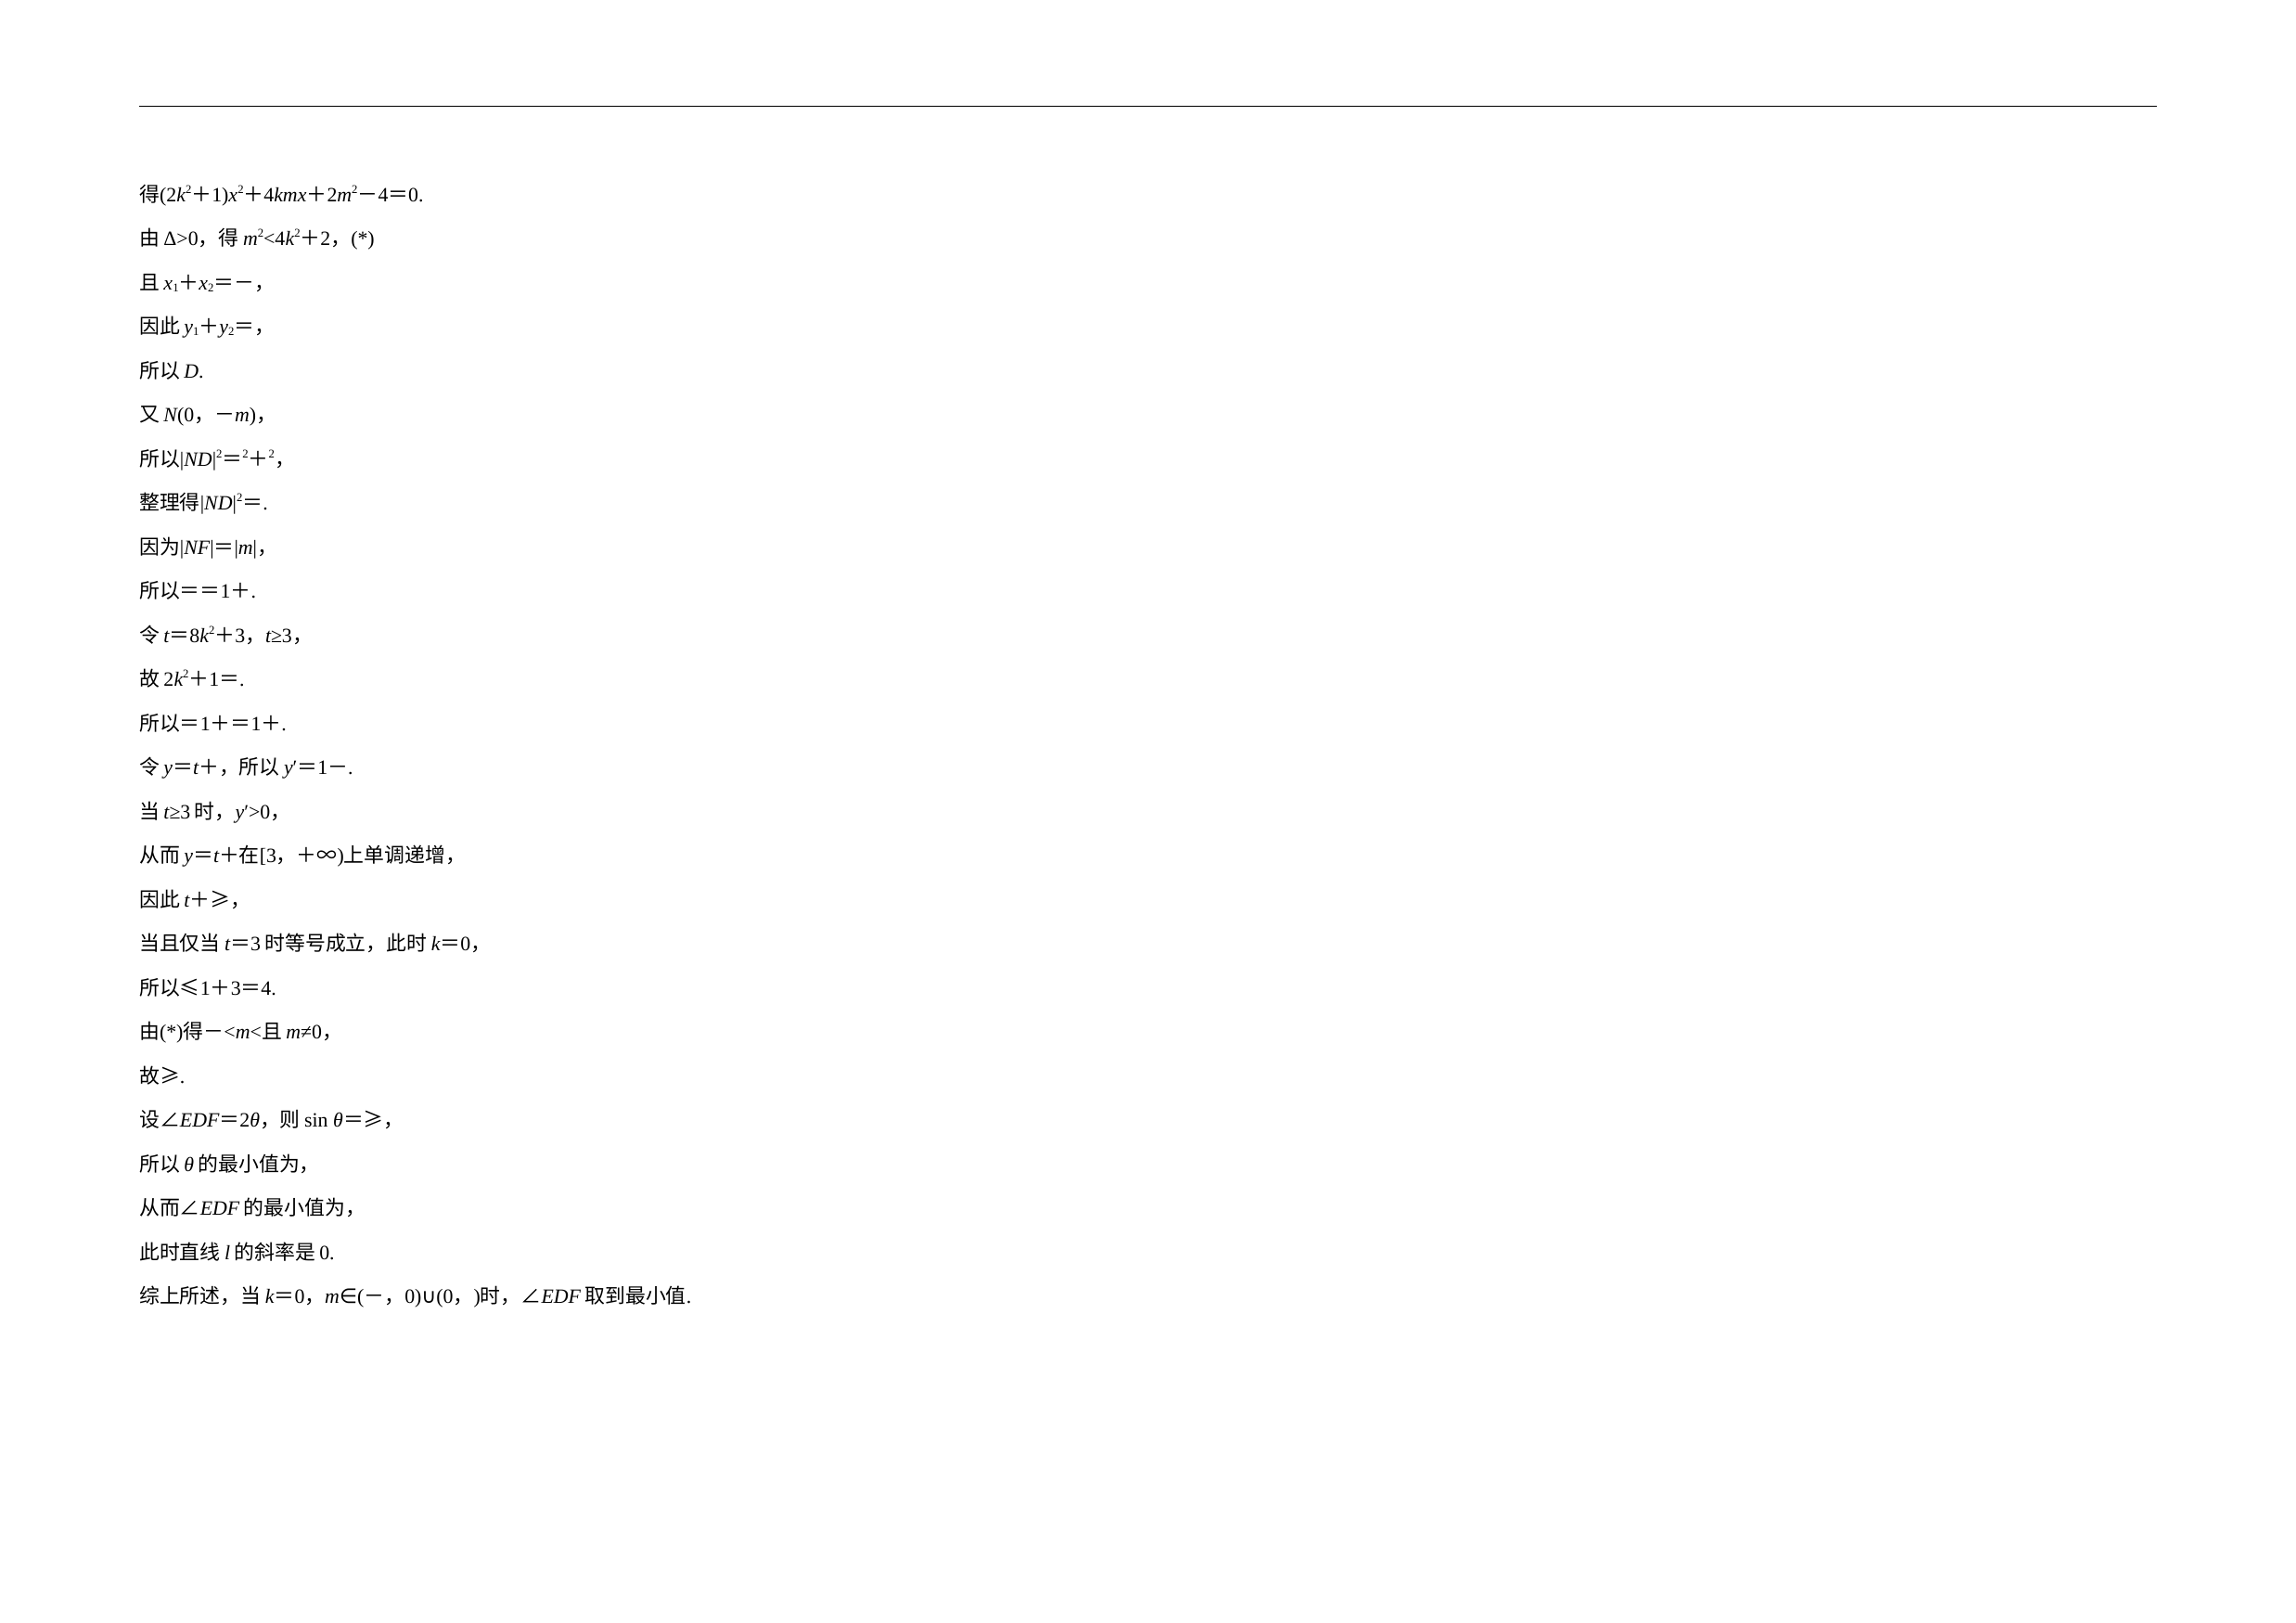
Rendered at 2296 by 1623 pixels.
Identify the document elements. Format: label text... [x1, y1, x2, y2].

text 令y＝t＋，所以y′＝1－. [139, 751, 1127, 780]
text 且x1＋x2＝－， [139, 266, 1127, 295]
text 从而y＝t＋在[3，＋∞)上单调递增， [139, 839, 1127, 869]
text 由Δ>0，得m2<4k2＋2，(*) [139, 222, 1127, 251]
text 所以＝＝1＋. [139, 574, 1127, 604]
text 令t＝8k2＋3，t≥3， [139, 619, 1127, 648]
text 故2k2＋1＝. [139, 663, 1127, 692]
text 设∠EDF＝2θ，则sin θ＝≥， [139, 1103, 1127, 1133]
text 当t≥3时，y′>0， [139, 795, 1127, 824]
text 又N(0，－m)， [139, 398, 1127, 428]
text 综上所述，当k＝0，m∈(－，0)∪(0，)时，∠EDF取到最小值. [139, 1280, 1127, 1309]
text 所以D. [139, 354, 1127, 383]
text 因为|NF|＝|m|， [139, 531, 1127, 560]
text 因此t＋≥， [139, 883, 1127, 912]
text 所以＝1＋＝1＋. [139, 707, 1127, 736]
text 此时直线l的斜率是0. [139, 1236, 1127, 1265]
text 由(*)得－<m<且m≠0， [139, 1015, 1127, 1045]
text 当且仅当t＝3时等号成立，此时k＝0， [139, 927, 1127, 957]
text 因此y1＋y2＝， [139, 310, 1127, 340]
text 从而∠EDF的最小值为， [139, 1191, 1127, 1221]
text 得(2k2＋1)x2＋4kmx＋2m2－4＝0. [139, 178, 1127, 207]
text 所以≤1＋3＝4. [139, 972, 1127, 1000]
text 所以|ND|2＝2＋2， [139, 443, 1127, 471]
text 整理得|ND|2＝. [139, 486, 1127, 516]
text 所以θ的最小值为， [139, 1148, 1127, 1177]
text 故≥. [139, 1060, 1127, 1088]
